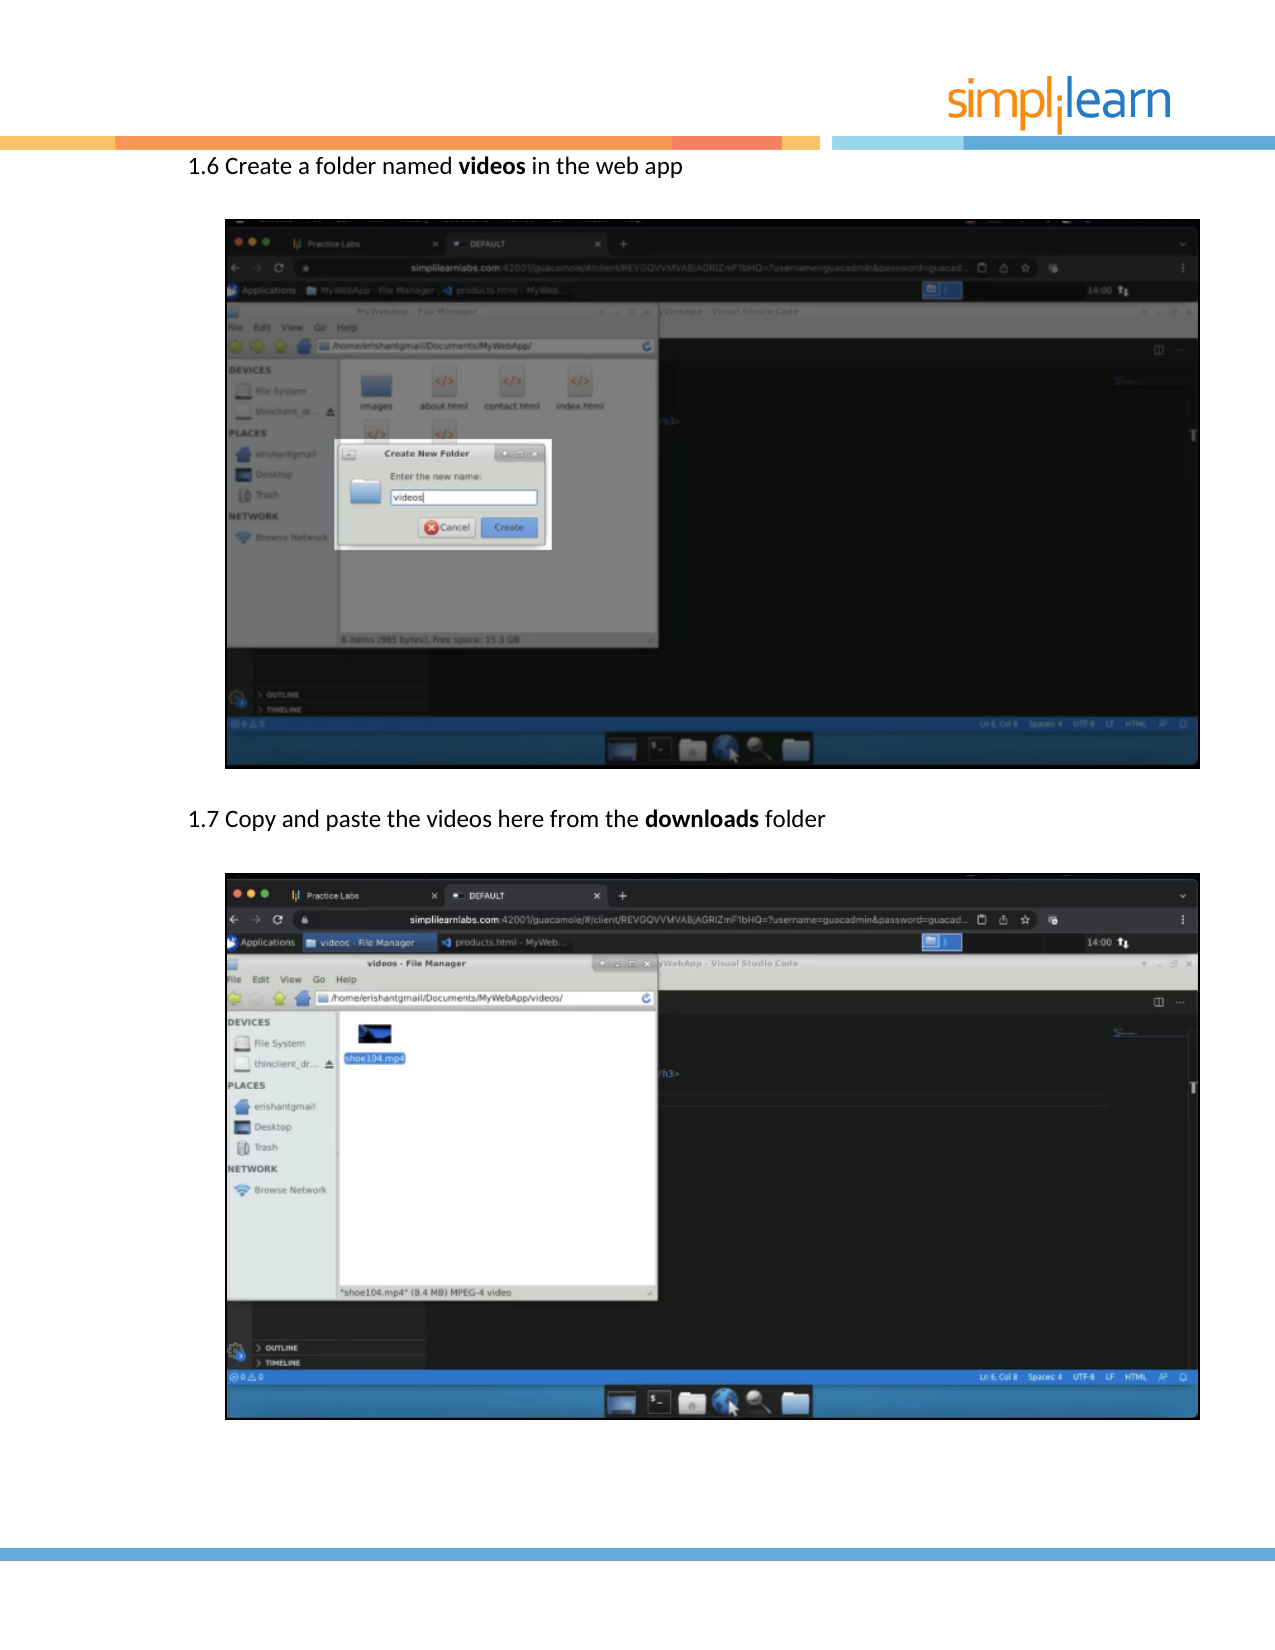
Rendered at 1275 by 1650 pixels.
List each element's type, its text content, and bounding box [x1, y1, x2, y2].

picture [0, 76, 1275, 150]
picture [0, 1548, 1275, 1562]
picture [227, 221, 1198, 767]
picture [227, 875, 1198, 1418]
